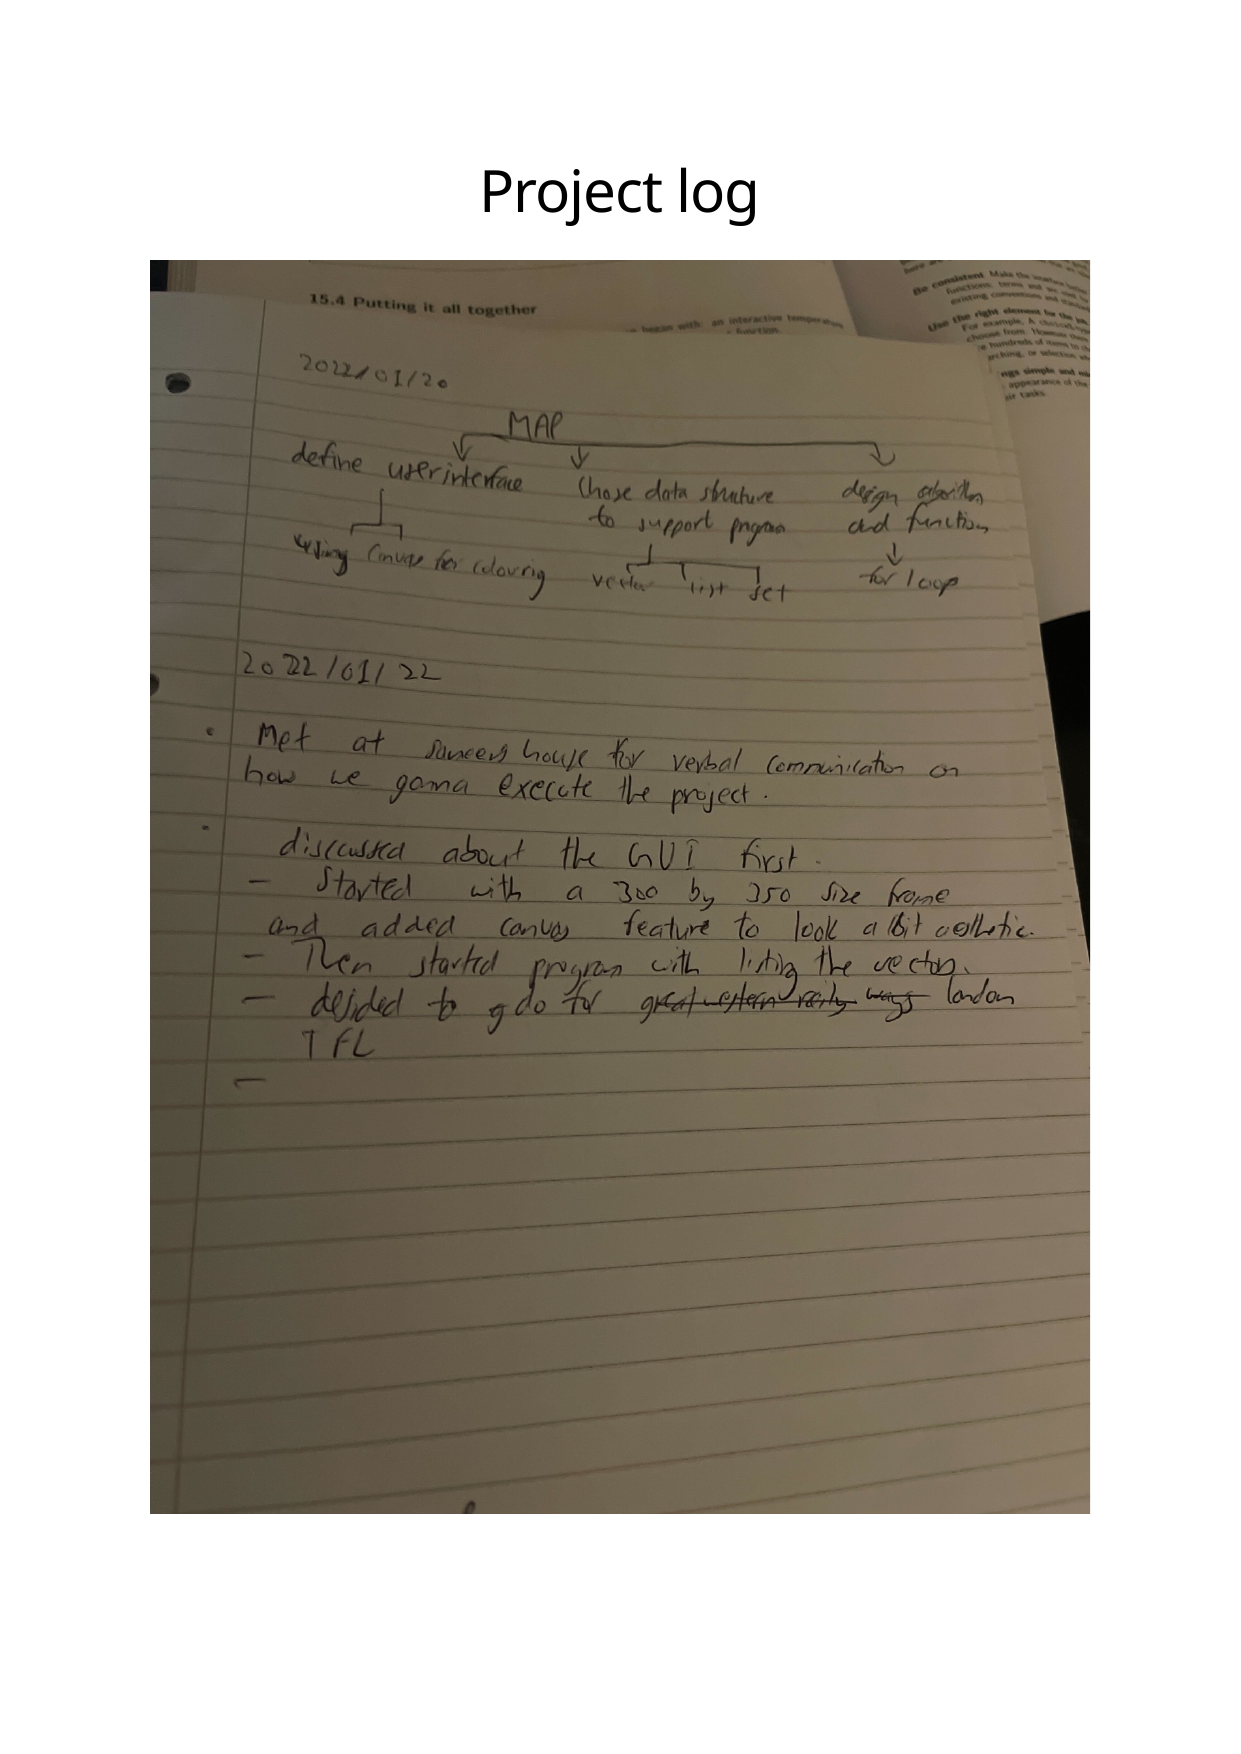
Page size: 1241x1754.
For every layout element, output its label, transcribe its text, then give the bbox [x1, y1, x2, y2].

title Project log [150, 150, 1090, 229]
picture [150, 260, 1091, 1514]
